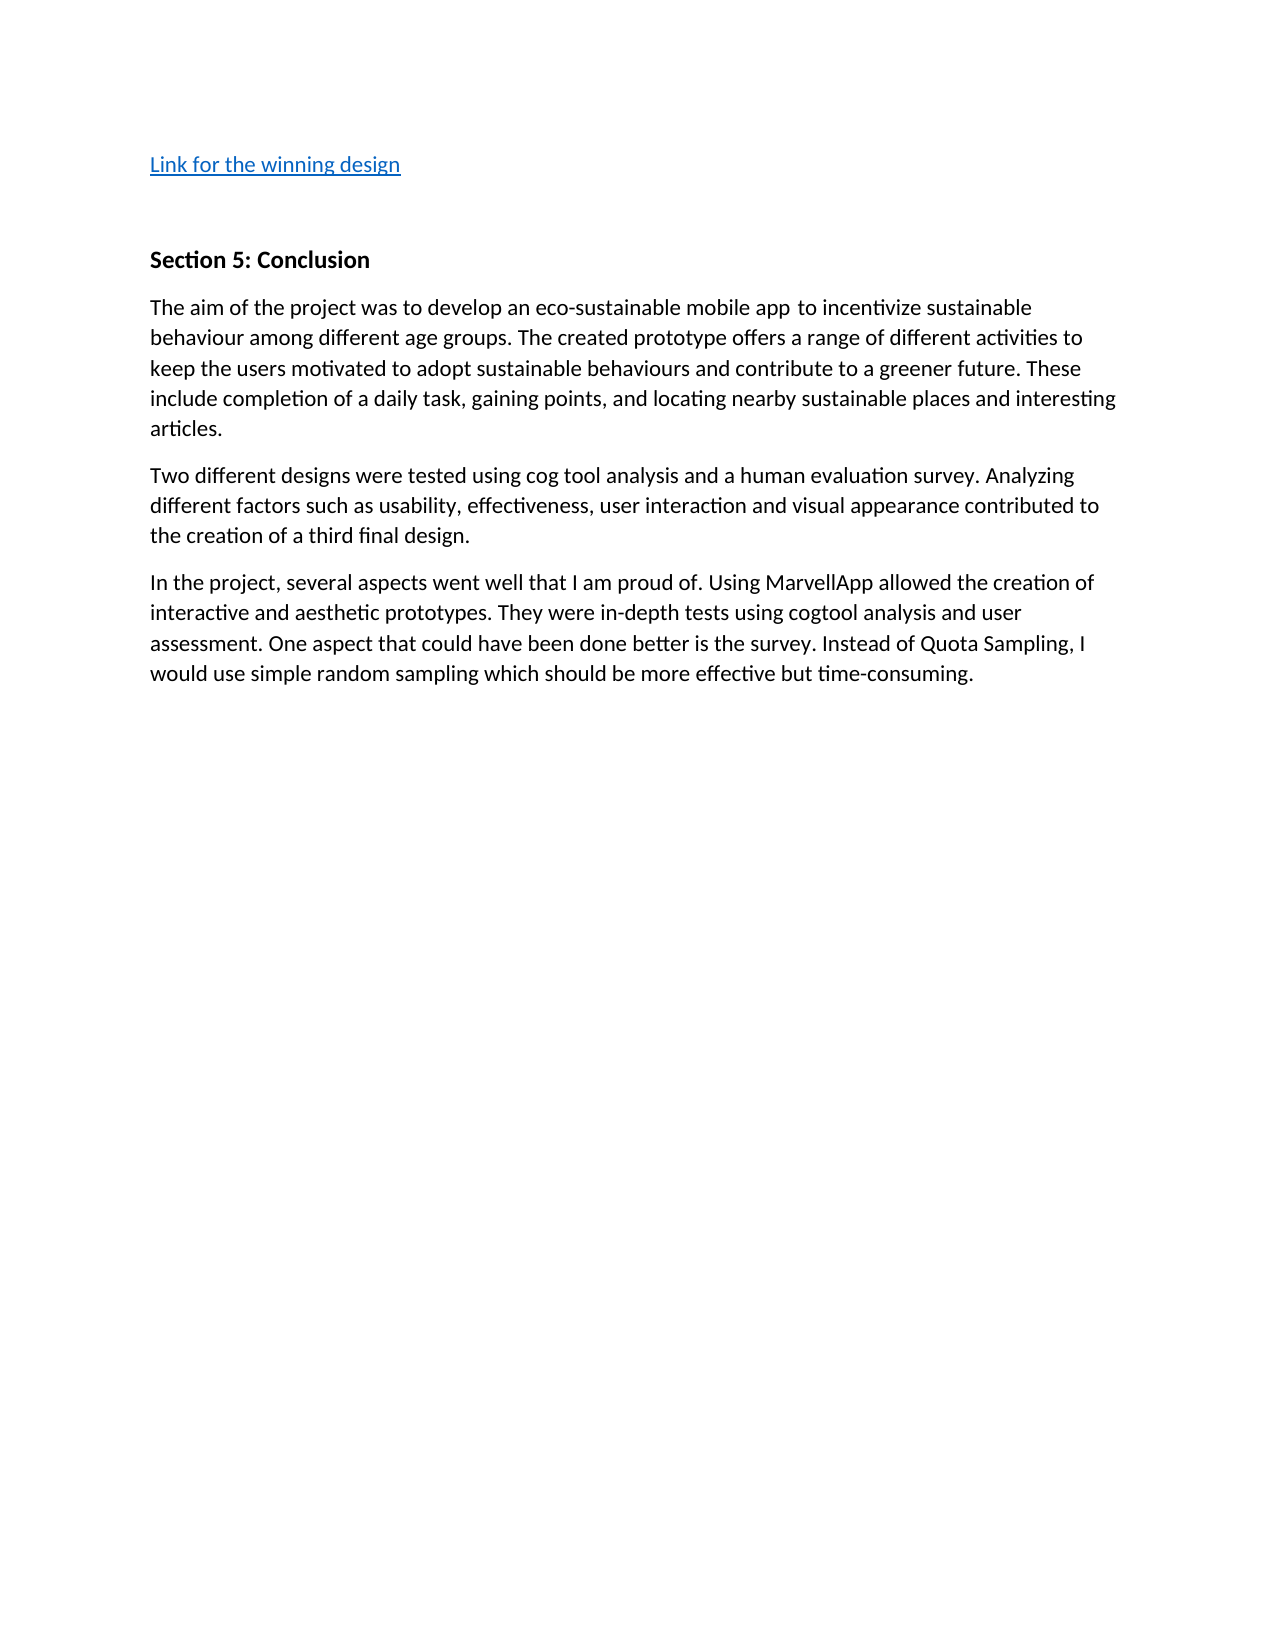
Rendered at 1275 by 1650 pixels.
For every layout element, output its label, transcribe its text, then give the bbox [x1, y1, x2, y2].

text In the project, several aspects went well that I am proud of. Using MarvellApp allowed the creation of interactive and aesthetic prototypes. They were in-depth tests using cogtool analysis and user assessment. One aspect that could have been done better is the survey. Instead of Quota Sampling, I would use simple random sampling which should be more effective but time-consuming. [150, 568, 1125, 687]
text Link for the winning design [150, 150, 1125, 178]
text The aim of the project was to develop an eco-sustainable mobile app to incentivize sustainable behaviour among different age groups. The created prototype offers a range of different activities to keep the users motivated to adopt sustainable behaviours and contribute to a greener future. These include completion of a daily task, gaining points, and locating nearby sustainable places and interesting articles. [150, 293, 1125, 442]
text Section 5: Conclusion [150, 244, 1125, 274]
text Two different designs were tested using cog tool analysis and a human evaluation survey. Analyzing different factors such as usability, effectiveness, user interaction and visual appearance contributed to the creation of a third final design. [150, 461, 1125, 549]
